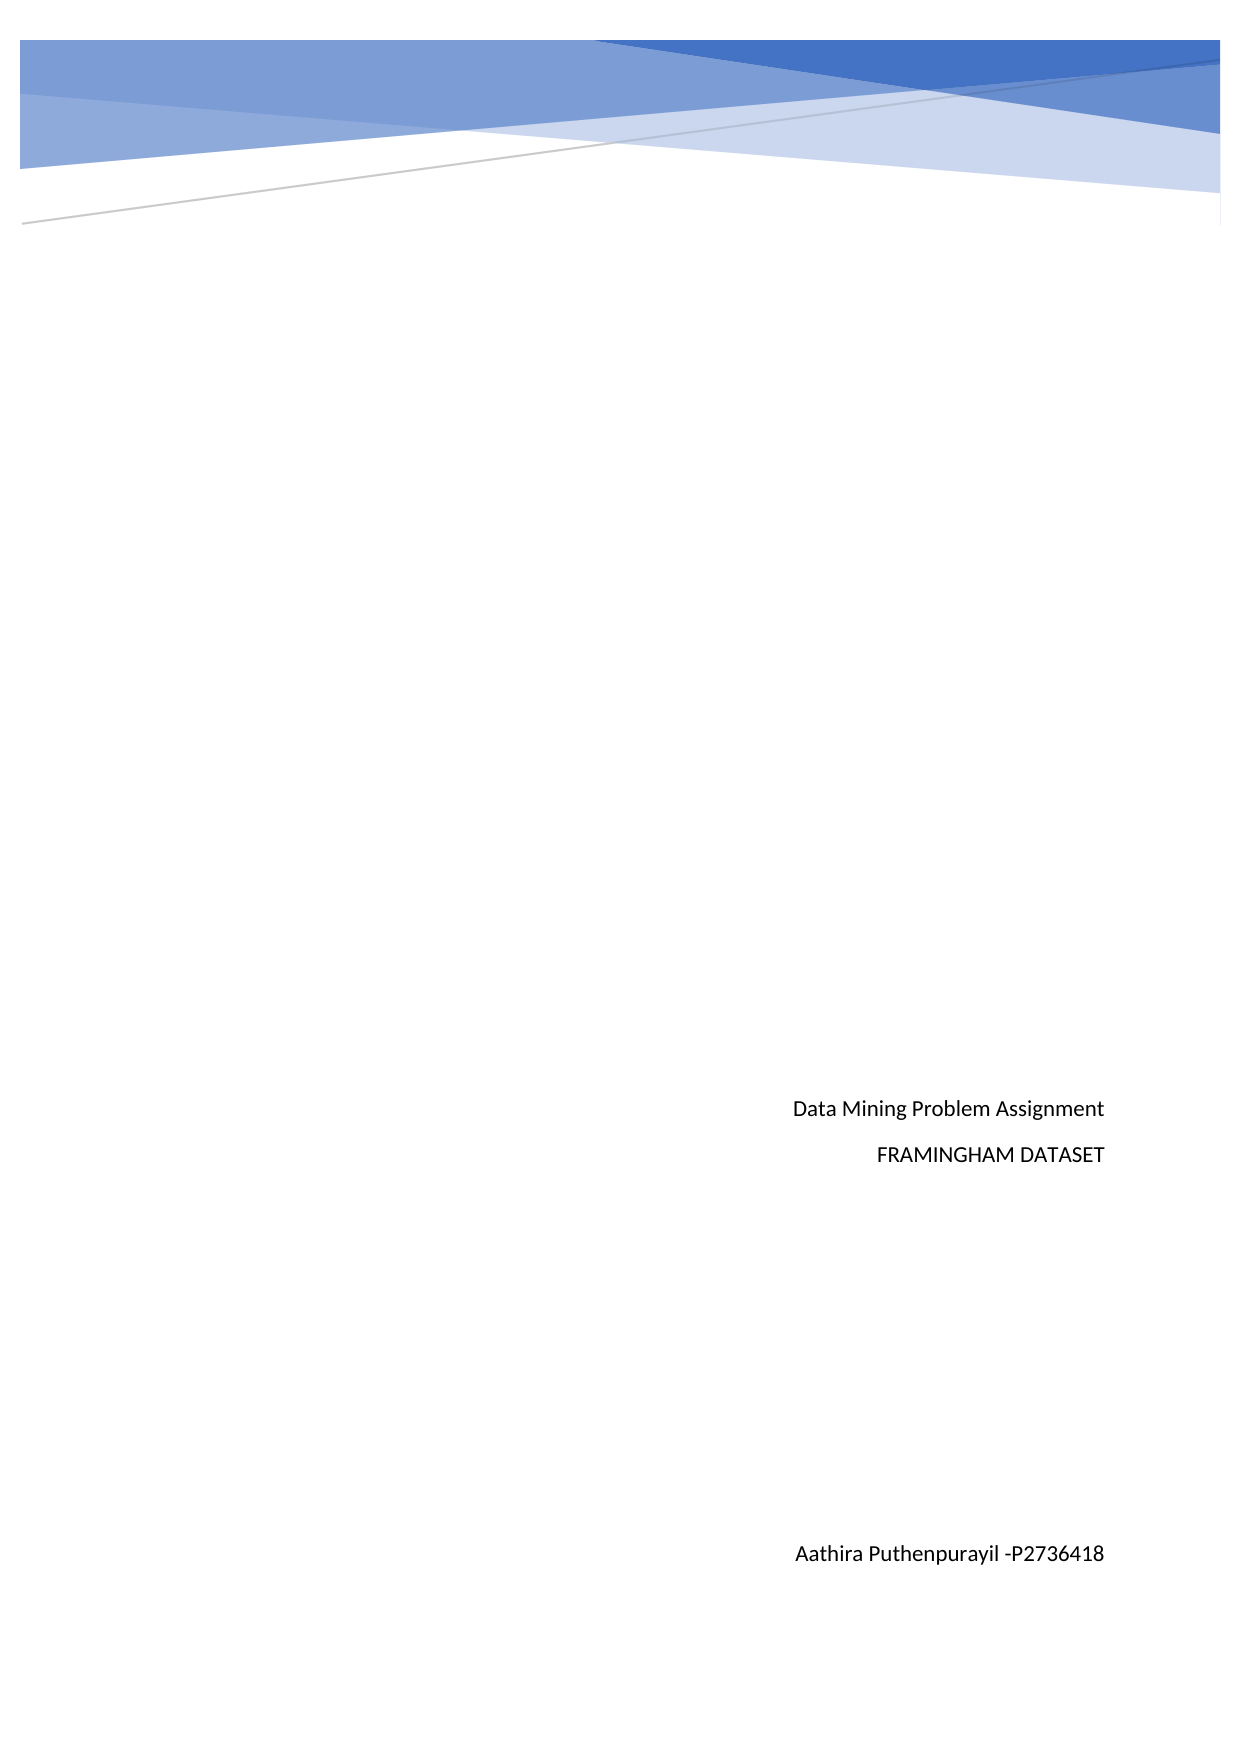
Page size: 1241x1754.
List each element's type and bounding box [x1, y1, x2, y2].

picture [20, 40, 1221, 240]
